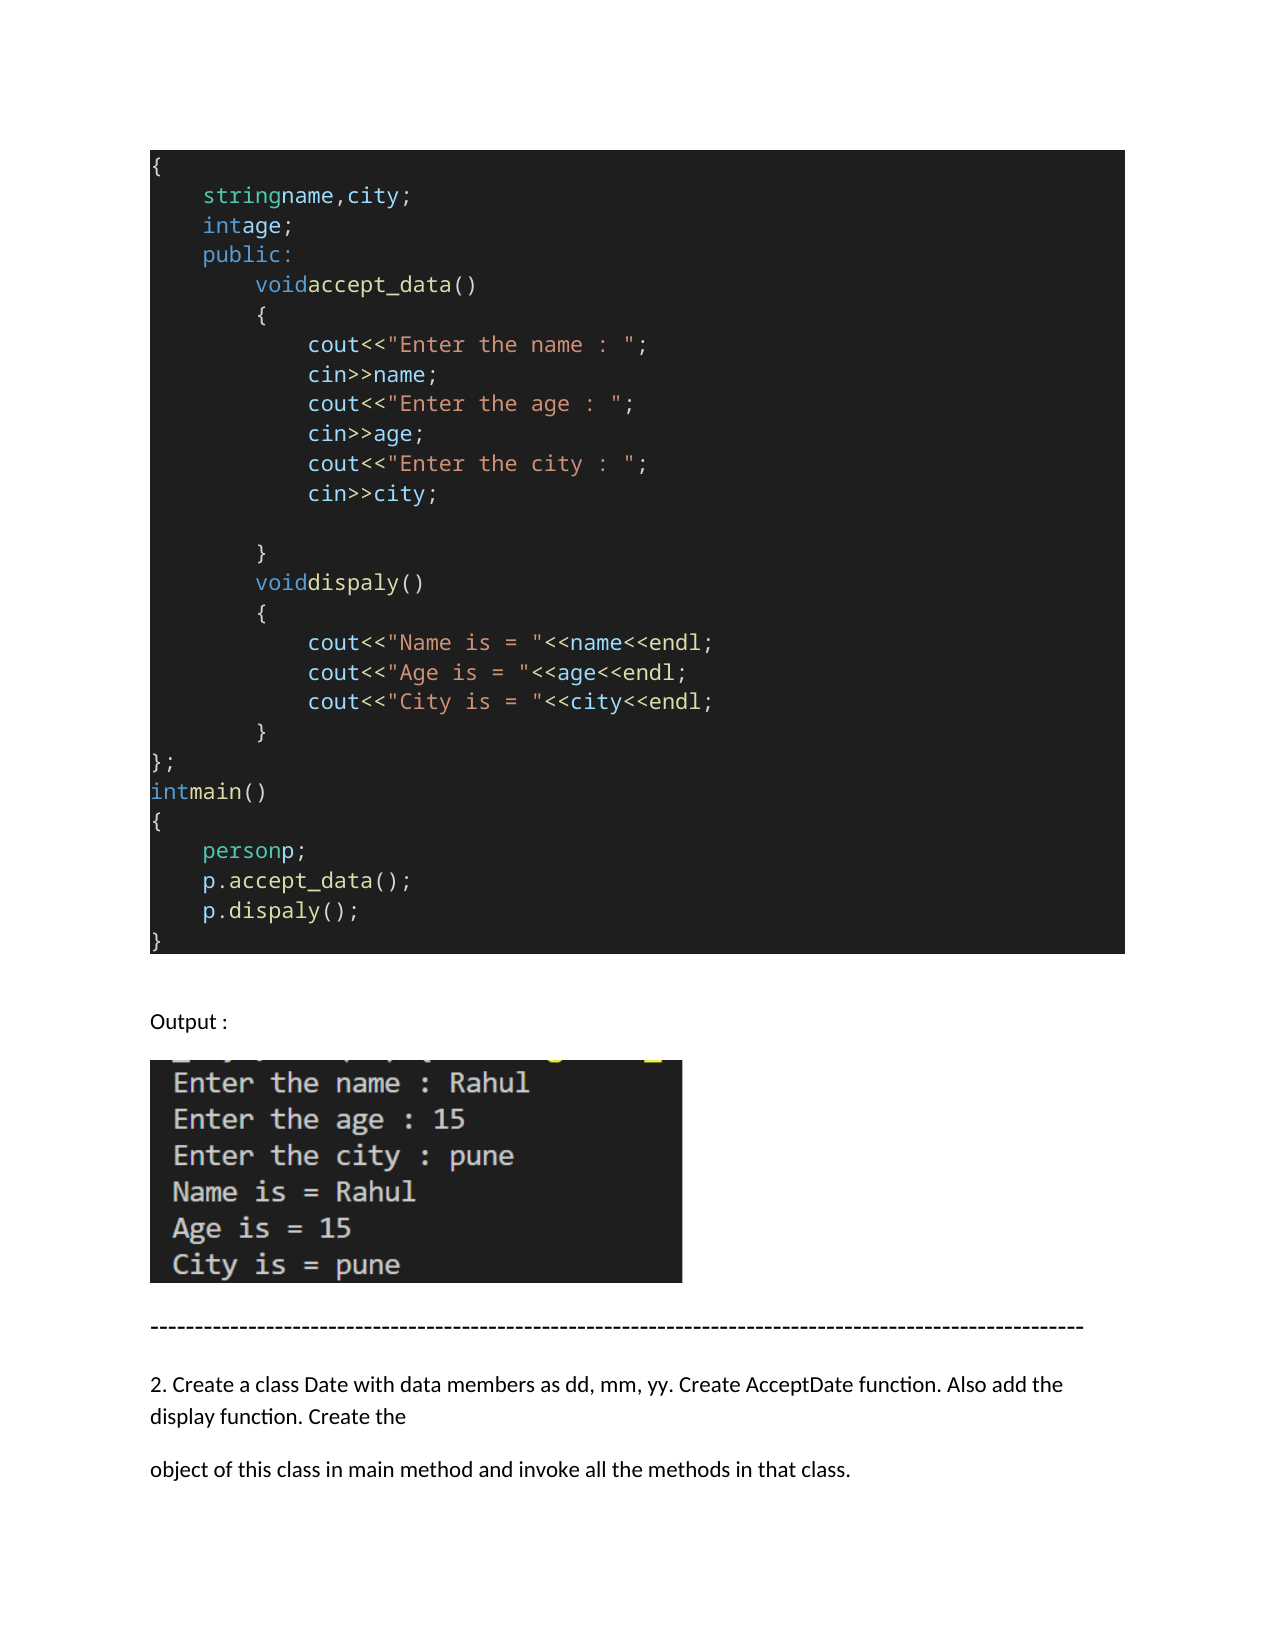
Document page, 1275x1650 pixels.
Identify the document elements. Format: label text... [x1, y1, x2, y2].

text p.dispaly(); [150, 895, 1125, 924]
picture [150, 1060, 683, 1283]
text { [150, 597, 1125, 627]
text cin>>name; [150, 358, 1125, 388]
text { [150, 299, 1125, 329]
text { [150, 805, 1125, 835]
text }; [150, 746, 1125, 776]
text object of this class in main method and invoke all the methods in that class. [150, 1455, 1125, 1483]
text cout<<"Enter the city : "; [150, 448, 1125, 478]
text cout<<"Enter the age : "; [150, 388, 1125, 418]
text p.accept_data(); [150, 865, 1125, 895]
text cin>>city; [150, 478, 1125, 507]
text } [150, 537, 1125, 567]
text Output : [150, 1007, 1125, 1035]
text 2. Create a class Date with data members as dd, mm, yy. Create AcceptDate function. Also add the display function. Create the [150, 1370, 1125, 1430]
text public: [150, 239, 1125, 269]
text voidaccept_data() [150, 269, 1125, 299]
text cin>>age; [150, 418, 1125, 448]
text stringname,city; [150, 180, 1125, 209]
text intmain() [150, 776, 1125, 805]
text cout<<"Enter the name : "; [150, 329, 1125, 358]
text intage; [150, 209, 1125, 239]
text cout<<"City is = "<<city<<endl; [150, 686, 1125, 716]
text } [150, 716, 1125, 746]
text { [150, 150, 1125, 180]
text voiddispaly() [150, 567, 1125, 597]
text cout<<"Age is = "<<age<<endl; [150, 656, 1125, 686]
text cout<<"Name is = "<<name<<endl; [150, 627, 1125, 656]
text --------------------------------------------------------------------------------------------------------- [150, 1308, 1125, 1343]
text } [150, 924, 1125, 954]
text personp; [150, 835, 1125, 865]
